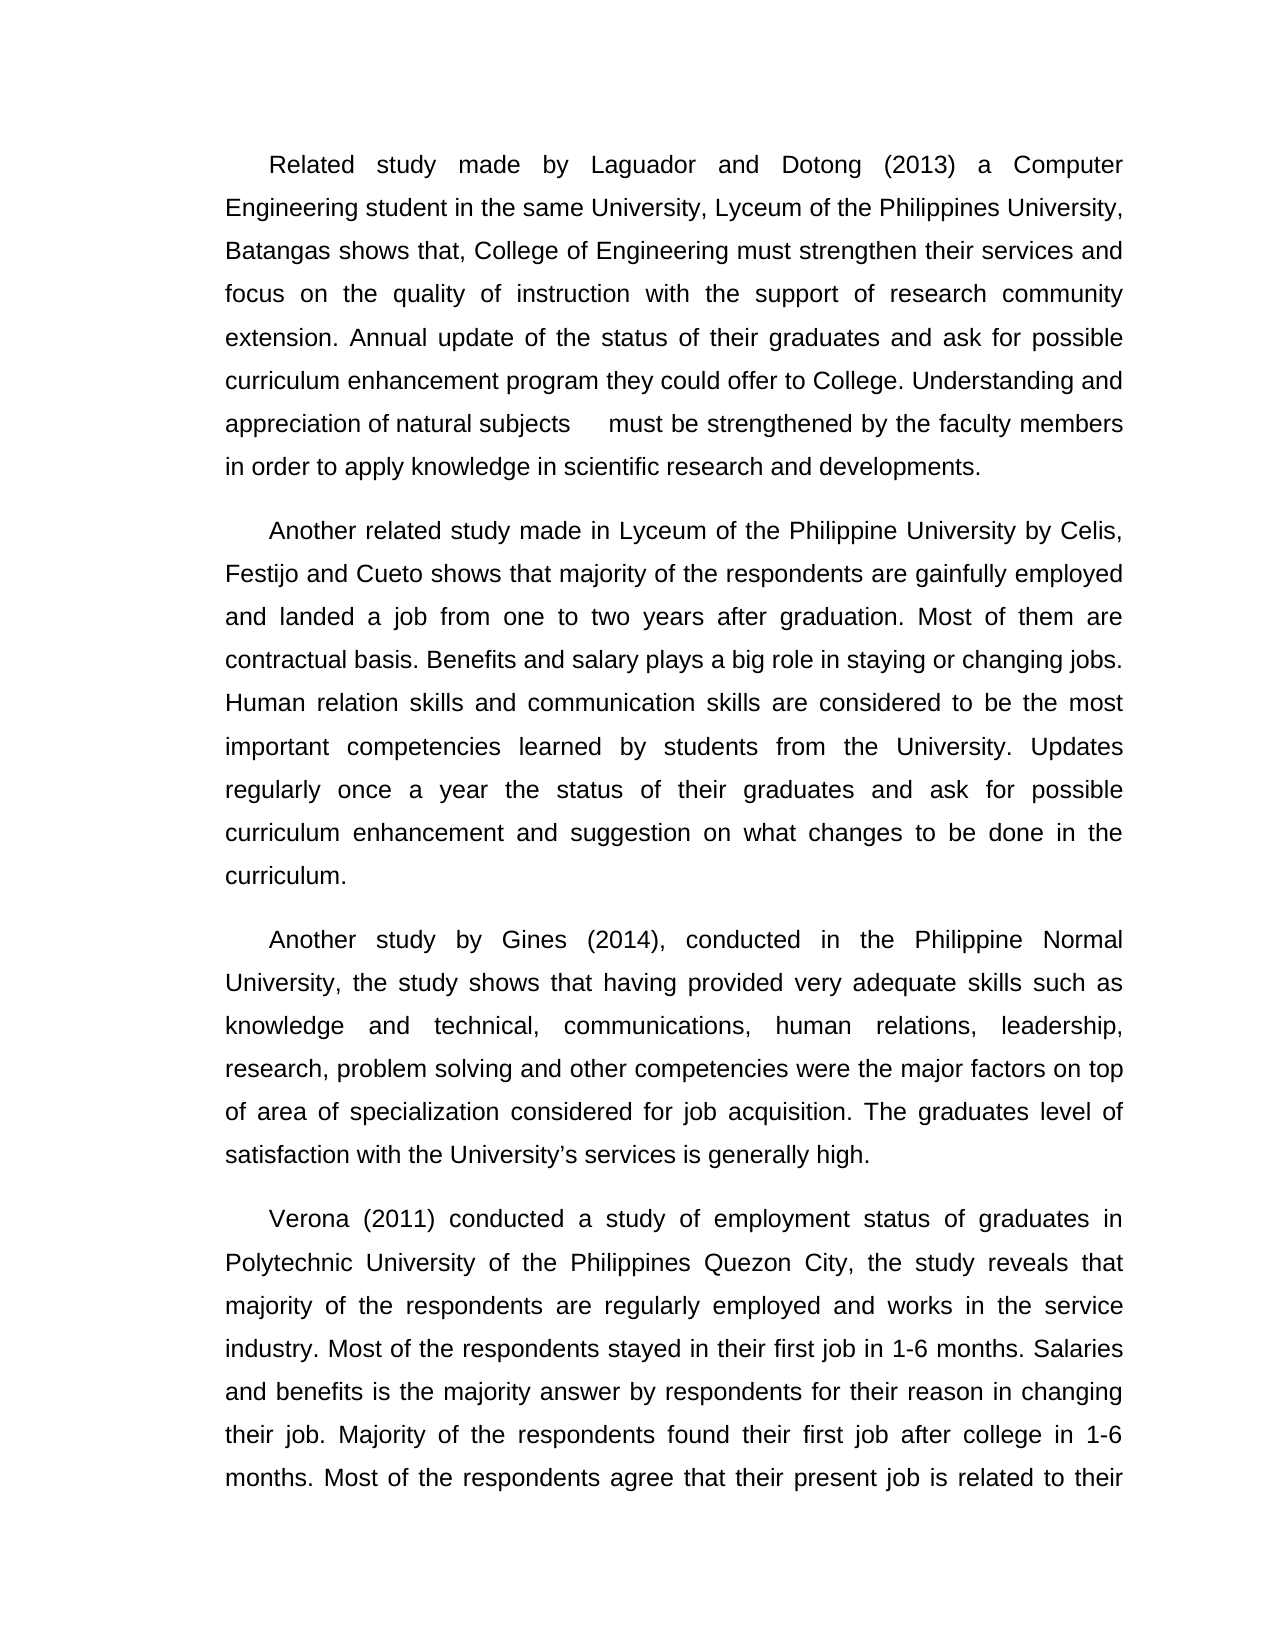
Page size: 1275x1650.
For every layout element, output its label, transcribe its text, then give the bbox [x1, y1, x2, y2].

text Another related study made in Lyceum of the Philippine University by Celis, Festijo and Cueto shows that majority of the respondents are gainfully employed and landed a job from one to two years after graduation. Most of them are contractual basis. Benefits and salary plays a big role in staying or changing jobs. Human relation skills and communication skills are considered to be the most important competencies learned by students from the University. Updates regularly once a year the status of their graduates and ask for possible curriculum enhancement and suggestion on what changes to be done in the curriculum. [225, 516, 1125, 889]
text Related study made by Laguador and Dotong (2013) a Computer Engineering student in the same University, Lyceum of the Philippines University, Batangas shows that, College of Engineering must strengthen their services and focus on the quality of instruction with the support of research community extension. Annual update of the status of their graduates and ask for possible curriculum enhancement program they could offer to College. Understanding and appreciation of natural subjects must be strengthened by the faculty members in order to apply knowledge in scientific research and developments. [225, 150, 1125, 481]
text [225, 1204, 1125, 1492]
text Another study by Gines (2014), conducted in the Philippine Normal University, the study shows that having provided very adequate skills such as knowledge and technical, communications, human relations, leadership, research, problem solving and other competencies were the major factors on top of area of specialization considered for job acquisition. The graduates level of satisfaction with the University’s services is generally high. [225, 925, 1125, 1169]
